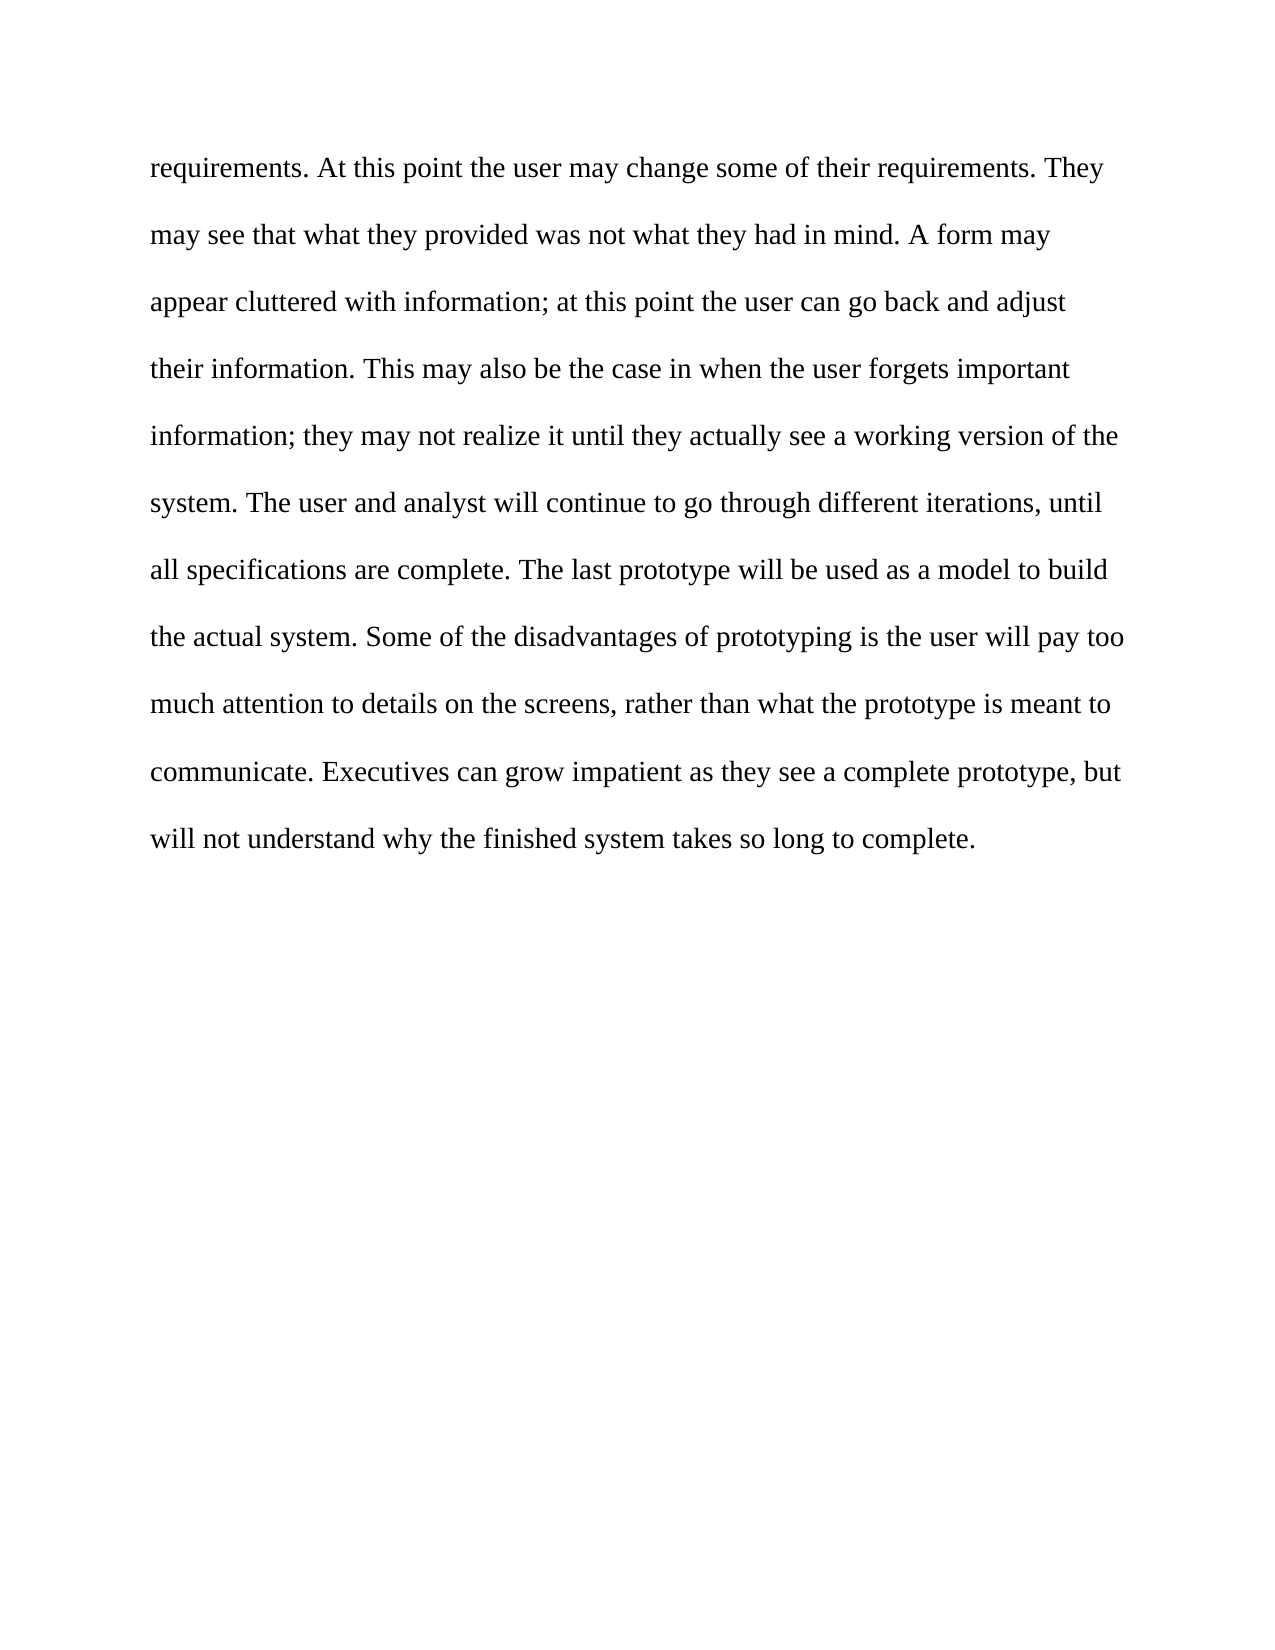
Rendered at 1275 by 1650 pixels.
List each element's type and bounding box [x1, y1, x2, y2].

text [150, 150, 1125, 854]
